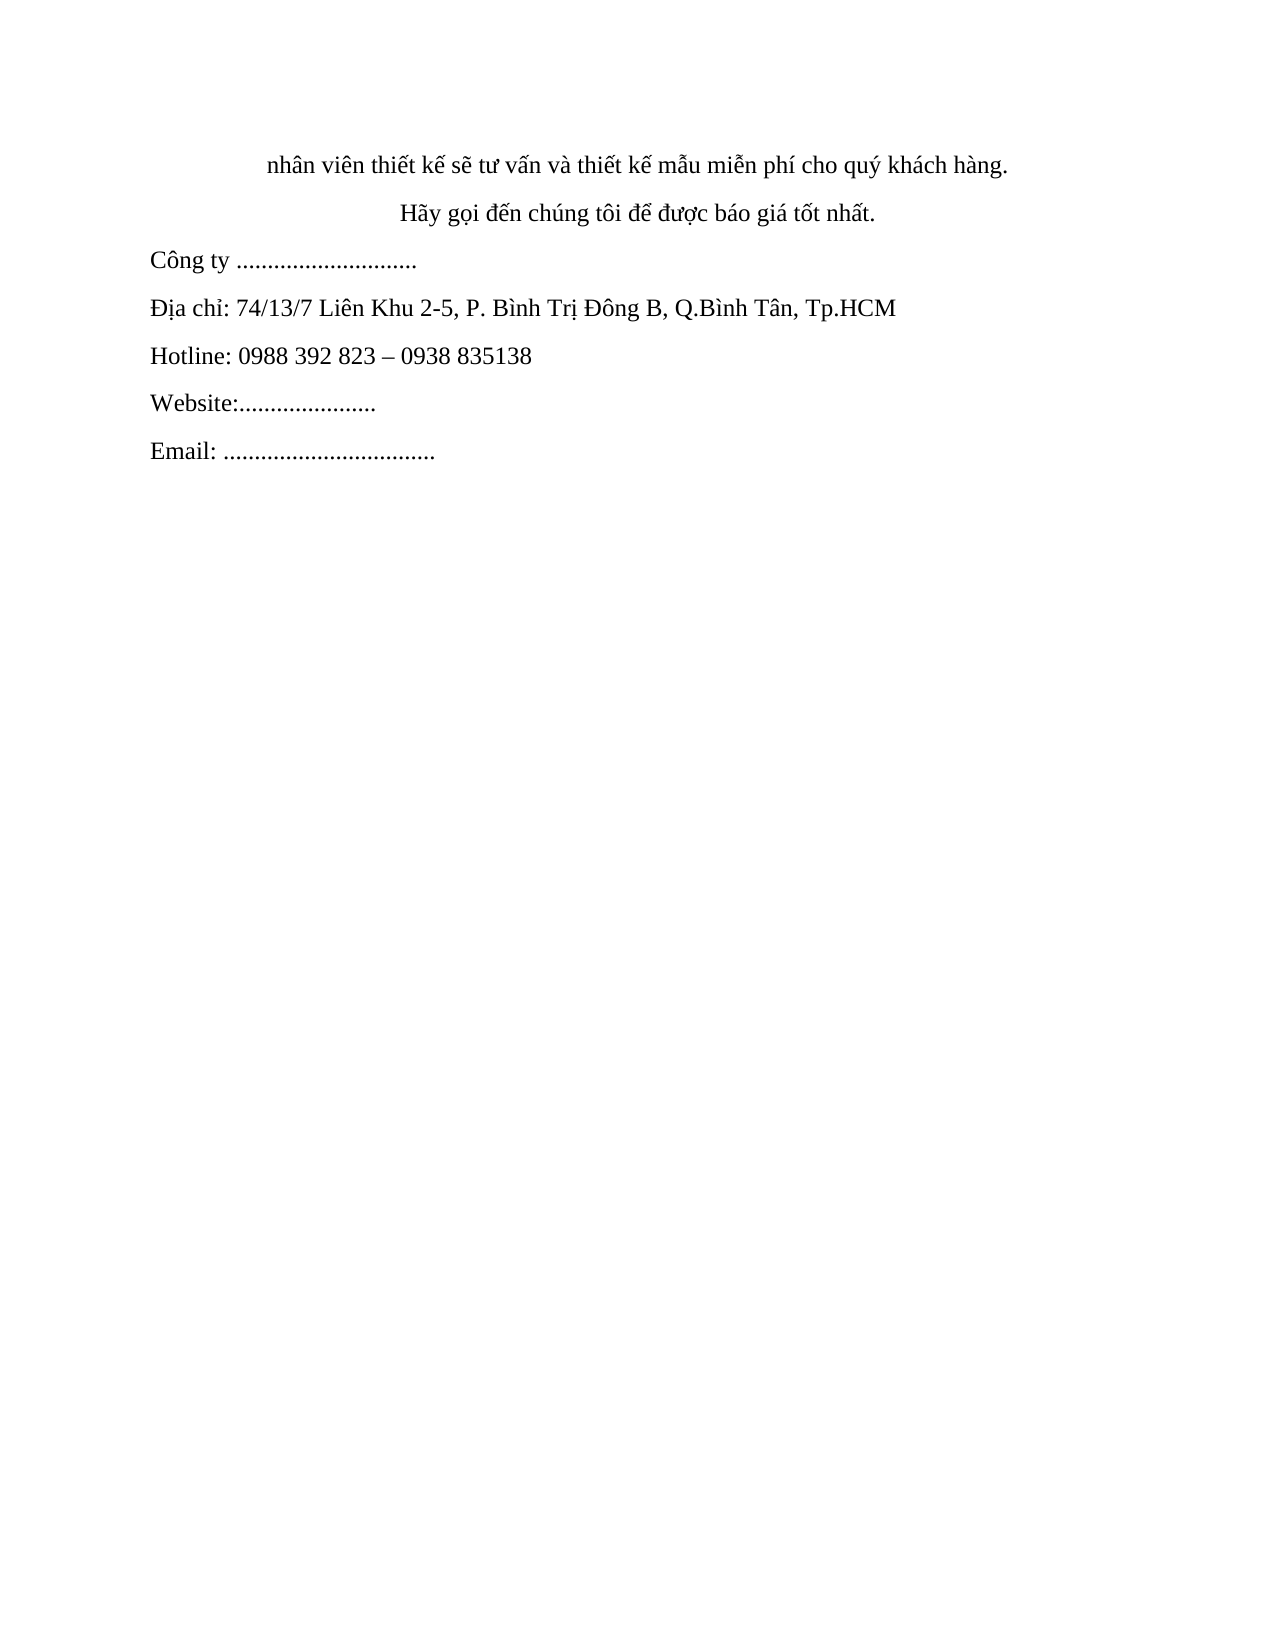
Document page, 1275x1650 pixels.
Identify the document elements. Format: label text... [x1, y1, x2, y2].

text Hãy gọi đến chúng tôi để được báo giá tốt nhất. [150, 198, 1125, 226]
text Địa chỉ: 74/13/7 Liên Khu 2-5, P. Bình Trị Đông B, Q.Bình Tân, Tp.HCM [150, 293, 1125, 322]
text Website:...................... [150, 388, 1125, 417]
text Email: .................................. [150, 436, 1125, 465]
text Công ty ............................. [150, 245, 1125, 274]
text nhân viên thiết kế sẽ tư vấn và thiết kế mẫu miễn phí cho quý khách hàng. [150, 150, 1125, 179]
text Hotline: 0988 392 823 – 0938 835138 [150, 341, 1125, 369]
